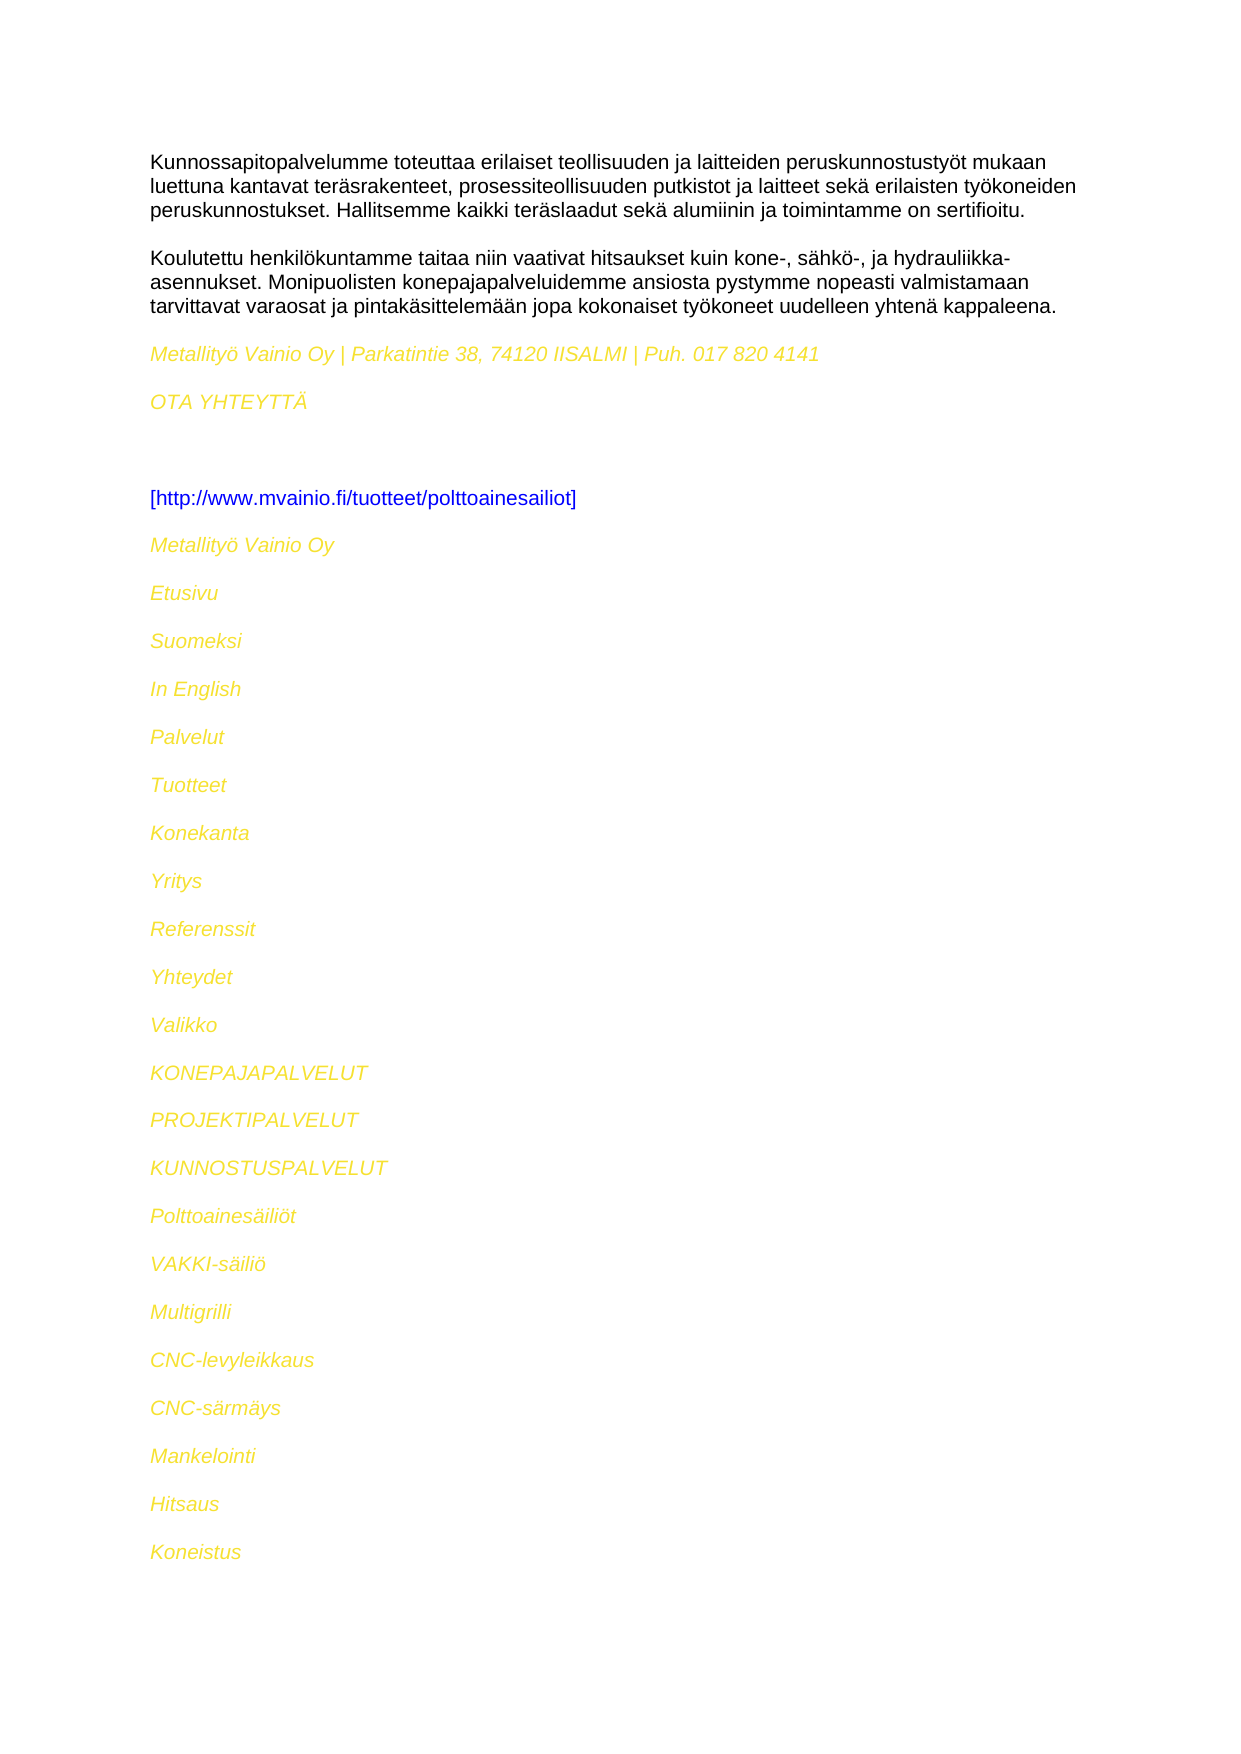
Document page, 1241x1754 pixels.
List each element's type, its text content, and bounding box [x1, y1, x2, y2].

text In English [150, 677, 1090, 701]
text Yritys [150, 869, 1090, 893]
text Palvelut [150, 725, 1090, 749]
text Tuotteet [150, 773, 1090, 797]
text CNC-särmäys [150, 1396, 1090, 1420]
text CNC-levyleikkaus [150, 1348, 1090, 1372]
text Kunnossapitopalvelumme toteuttaa erilaiset teollisuuden ja laitteiden peruskunnostustyöt mukaan luettuna kantavat teräsrakenteet, prosessiteollisuuden putkistot ja laitteet sekä erilaisten työkoneiden peruskunnostukset. Hallitsemme kaikki teräslaadut sekä alumiinin ja toimintamme on sertifioitu. [150, 150, 1090, 222]
text Metallityö Vainio Oy [150, 533, 1090, 557]
text Referenssit [150, 917, 1090, 941]
text Koneistus [150, 1539, 1090, 1563]
text Valikko [150, 1012, 1090, 1036]
text PROJEKTIPALVELUT [150, 1108, 1090, 1132]
text Multigrilli [150, 1300, 1090, 1324]
text Konekanta [150, 821, 1090, 845]
text Koulutettu henkilökuntamme taitaa niin vaativat hitsaukset kuin kone-, sähkö-, ja hydrauliikka-asennukset. Monipuolisten konepajapalveluidemme ansiosta pystymme nopeasti valmistamaan tarvittavat varaosat ja pintakäsittelemään jopa kokonaiset työkoneet uudelleen yhtenä kappaleena. [150, 246, 1090, 318]
text VAKKI-säiliö [150, 1252, 1090, 1276]
text [http://www.mvainio.fi/tuotteet/polttoainesailiot] [150, 485, 1090, 509]
text Hitsaus [150, 1492, 1090, 1516]
text Yhteydet [150, 964, 1090, 988]
text Polttoainesäiliöt [150, 1204, 1090, 1228]
text OTA YHTEYTTÄ [150, 389, 1090, 413]
text KONEPAJAPALVELUT [150, 1060, 1090, 1084]
text Mankelointi [150, 1444, 1090, 1468]
text Metallityö Vainio Oy | Parkatintie 38, 74120 IISALMI | Puh. 017 820 4141 [150, 342, 1090, 366]
text Suomeksi [150, 629, 1090, 653]
text KUNNOSTUSPALVELUT [150, 1156, 1090, 1180]
text Etusivu [150, 581, 1090, 605]
